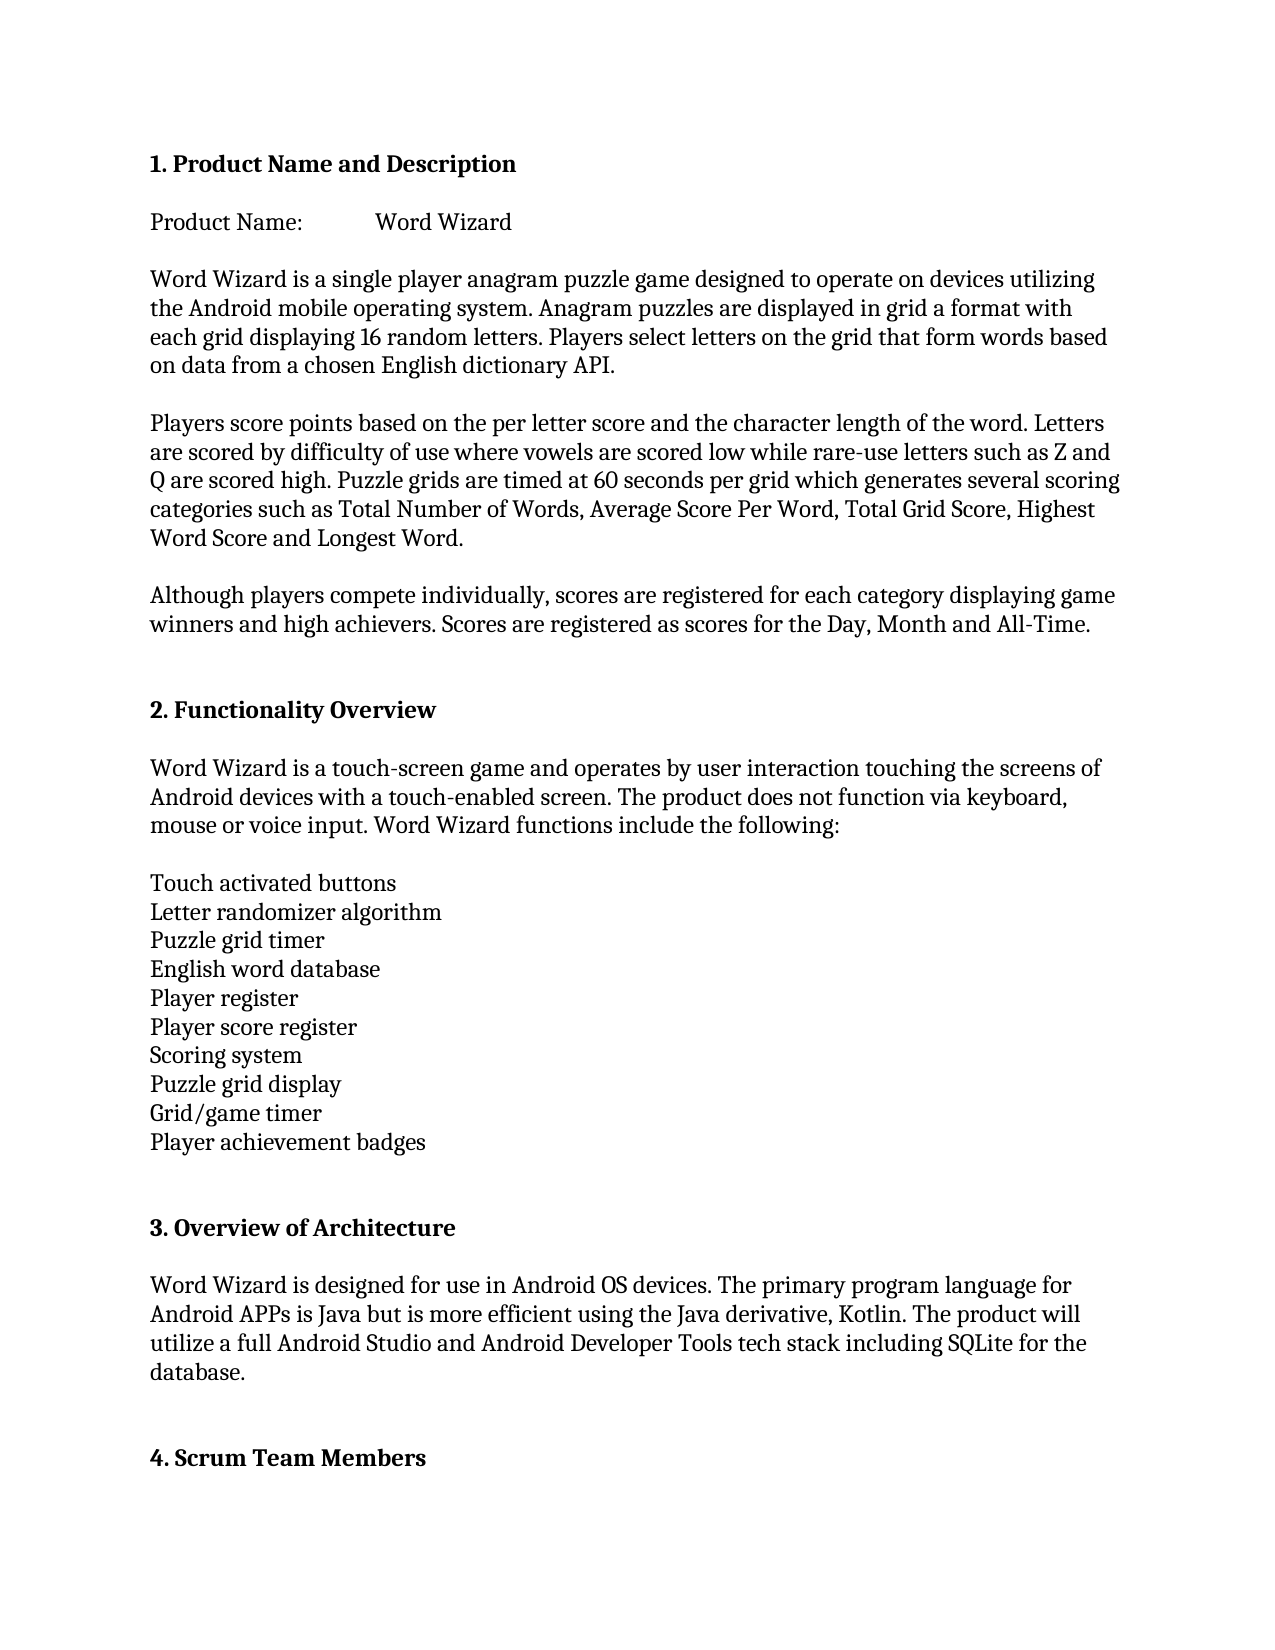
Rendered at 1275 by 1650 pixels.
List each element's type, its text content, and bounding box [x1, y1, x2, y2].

text Although players compete individually, scores are registered for each category displaying game winners and high achievers. Scores are registered as scores for the Day, Month and All-Time. [150, 581, 1125, 639]
text Players score points based on the per letter score and the character length of the word. Letters are scored by difficulty of use where vowels are scored low while rare-use letters such as Z and Q are scored high. Puzzle grids are timed at 60 seconds per grid which generates several scoring categories such as Total Number of Words, Average Score Per Word, Total Grid Score, Highest Word Score and Longest Word. [150, 409, 1125, 552]
text 3. Overview of Architecture [150, 1214, 1125, 1242]
text 1. Product Name and Description [150, 150, 1125, 179]
text Letter randomizer algorithm [150, 897, 1125, 926]
text Word Wizard is a touch-screen game and operates by user interaction touching the screens of Android devices with a touch-enabled screen. The product does not function via keyboard, mouse or voice input. Word Wizard functions include the following: [150, 754, 1125, 840]
text Player register [150, 984, 1125, 1012]
text Player achievement badges [150, 1127, 1125, 1156]
text Word Wizard is a single player anagram puzzle game designed to operate on devices utilizing the Android mobile operating system. Anagram puzzles are displayed in grid a format with each grid displaying 16 random letters. Players select letters on the grid that form words based on data from a chosen English dictionary API. [150, 265, 1125, 380]
text Grid/game timer [150, 1099, 1125, 1127]
text Touch activated buttons [150, 869, 1125, 897]
text Player score register [150, 1012, 1125, 1041]
text Puzzle grid display [150, 1070, 1125, 1099]
text Scoring system [150, 1041, 1125, 1070]
text Puzzle grid timer [150, 926, 1125, 955]
text Product Name: Word Wizard [150, 207, 1125, 236]
text English word database [150, 955, 1125, 984]
text 4. Scrum Team Members [150, 1444, 1125, 1472]
text 2. Functionality Overview [150, 696, 1125, 725]
